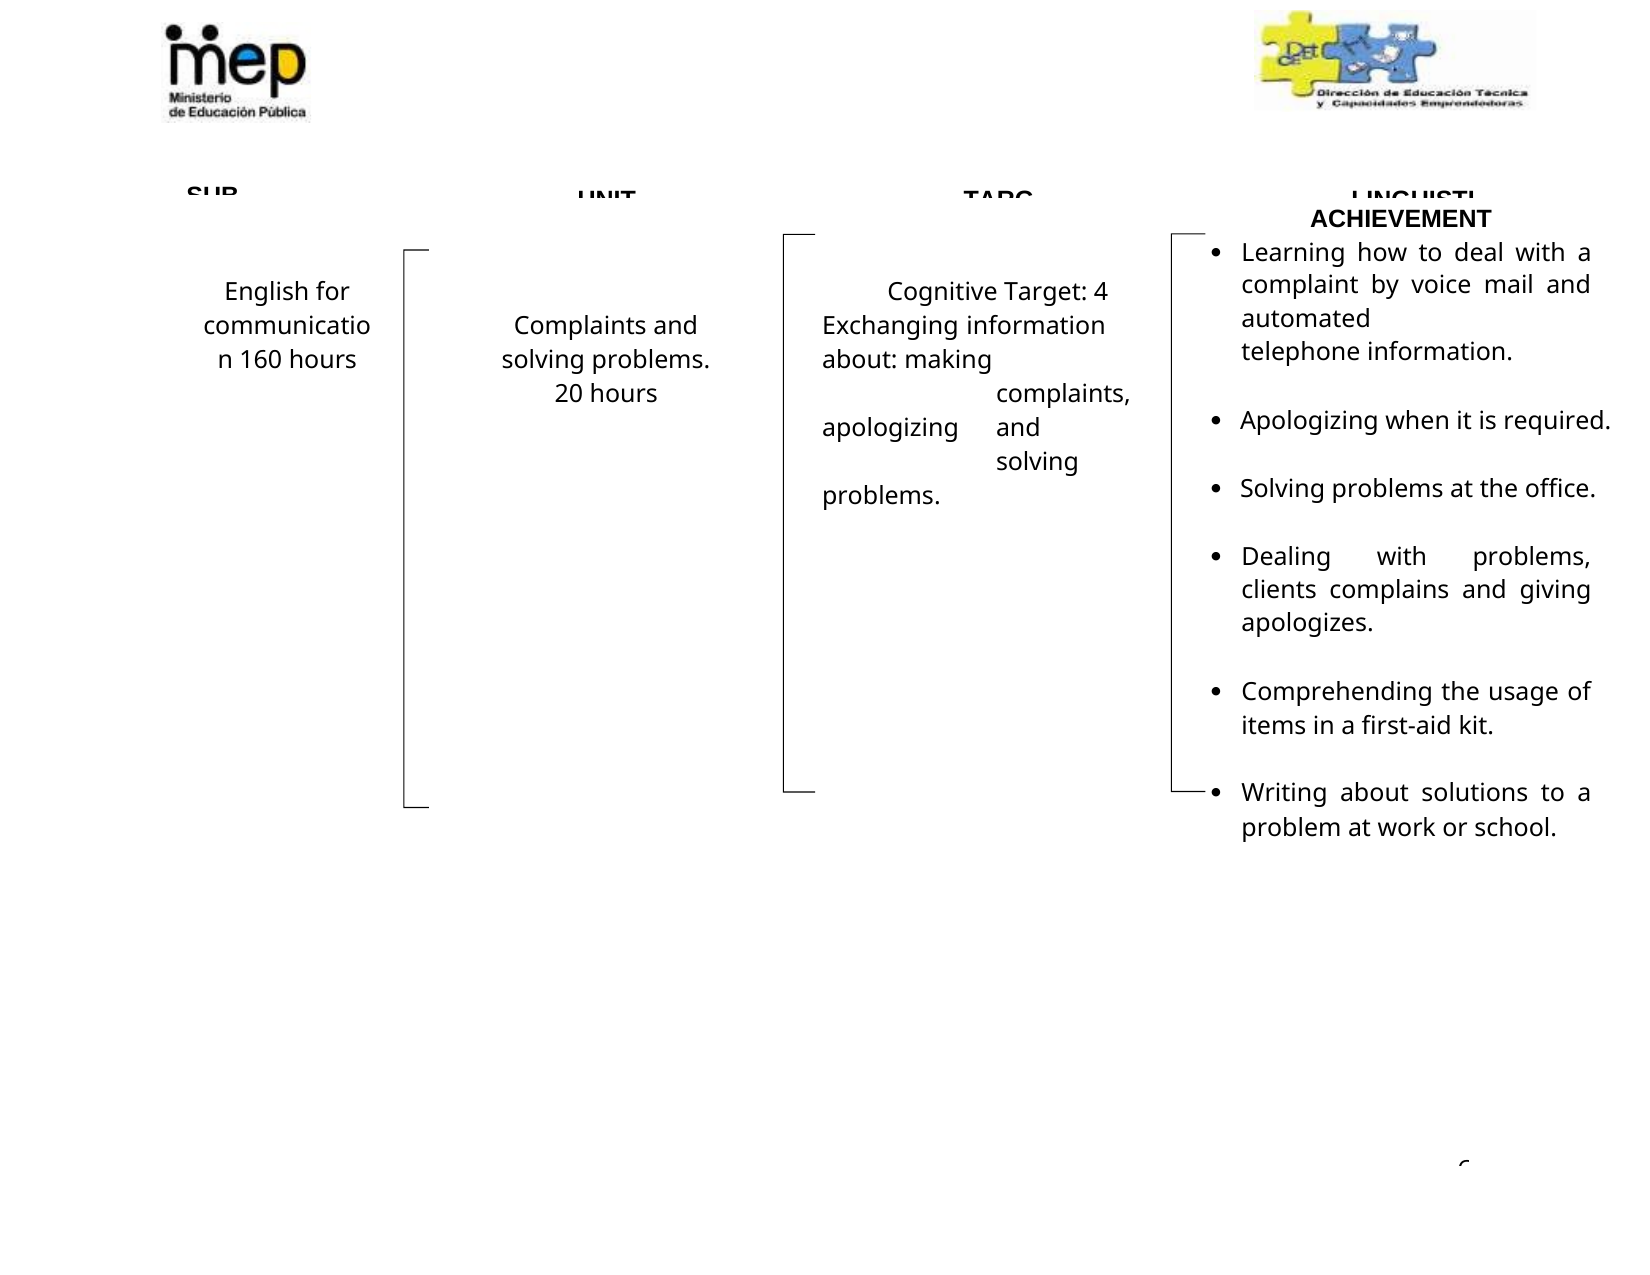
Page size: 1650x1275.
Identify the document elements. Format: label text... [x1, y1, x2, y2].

subtitle ACHIEVEMENT [1310, 204, 1625, 233]
text 20 hours [477, 376, 735, 410]
list Dealing with problems, clients complains and giving apologizes. [1212, 539, 1591, 639]
list Solving problems at the office. [1212, 471, 1625, 504]
list Writing about solutions to a problem at work or school. [1212, 775, 1591, 843]
text Complaints and solving problems. [477, 308, 735, 376]
list Comprehending the usage of items in a first-aid kit. [1212, 673, 1591, 741]
list Apologizing when it is required. [1212, 403, 1625, 437]
picture [1254, 10, 1537, 112]
picture [160, 22, 312, 123]
list Learning how to deal with a complaint by voice mail and automated telephone information. [1212, 234, 1591, 368]
text English for communication 160 hours [203, 274, 371, 376]
text Cognitive Target: 4 Exchanging information about: making complaints, apologizing and solving problems. [822, 274, 1163, 512]
